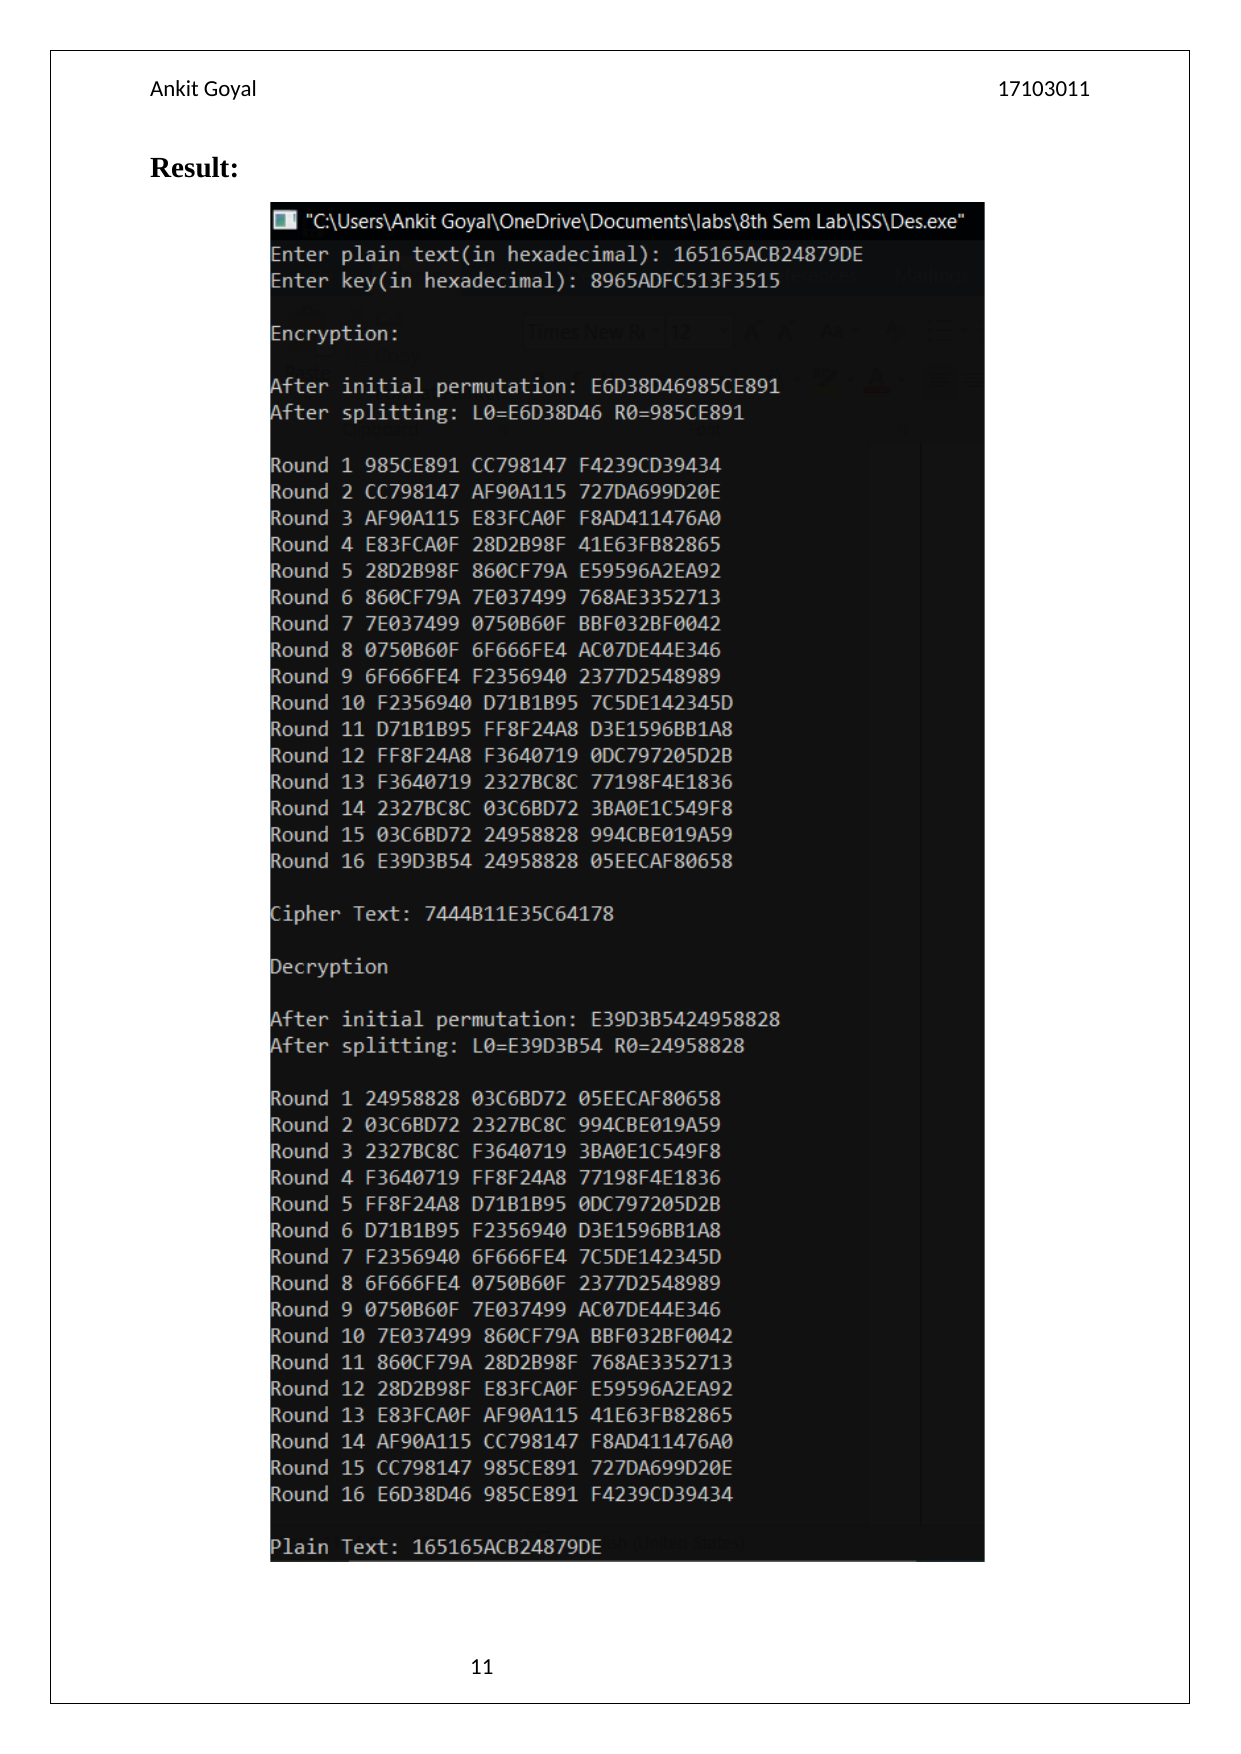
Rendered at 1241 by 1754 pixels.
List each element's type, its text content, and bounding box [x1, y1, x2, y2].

picture [270, 202, 985, 1562]
text Result: [150, 150, 1090, 183]
